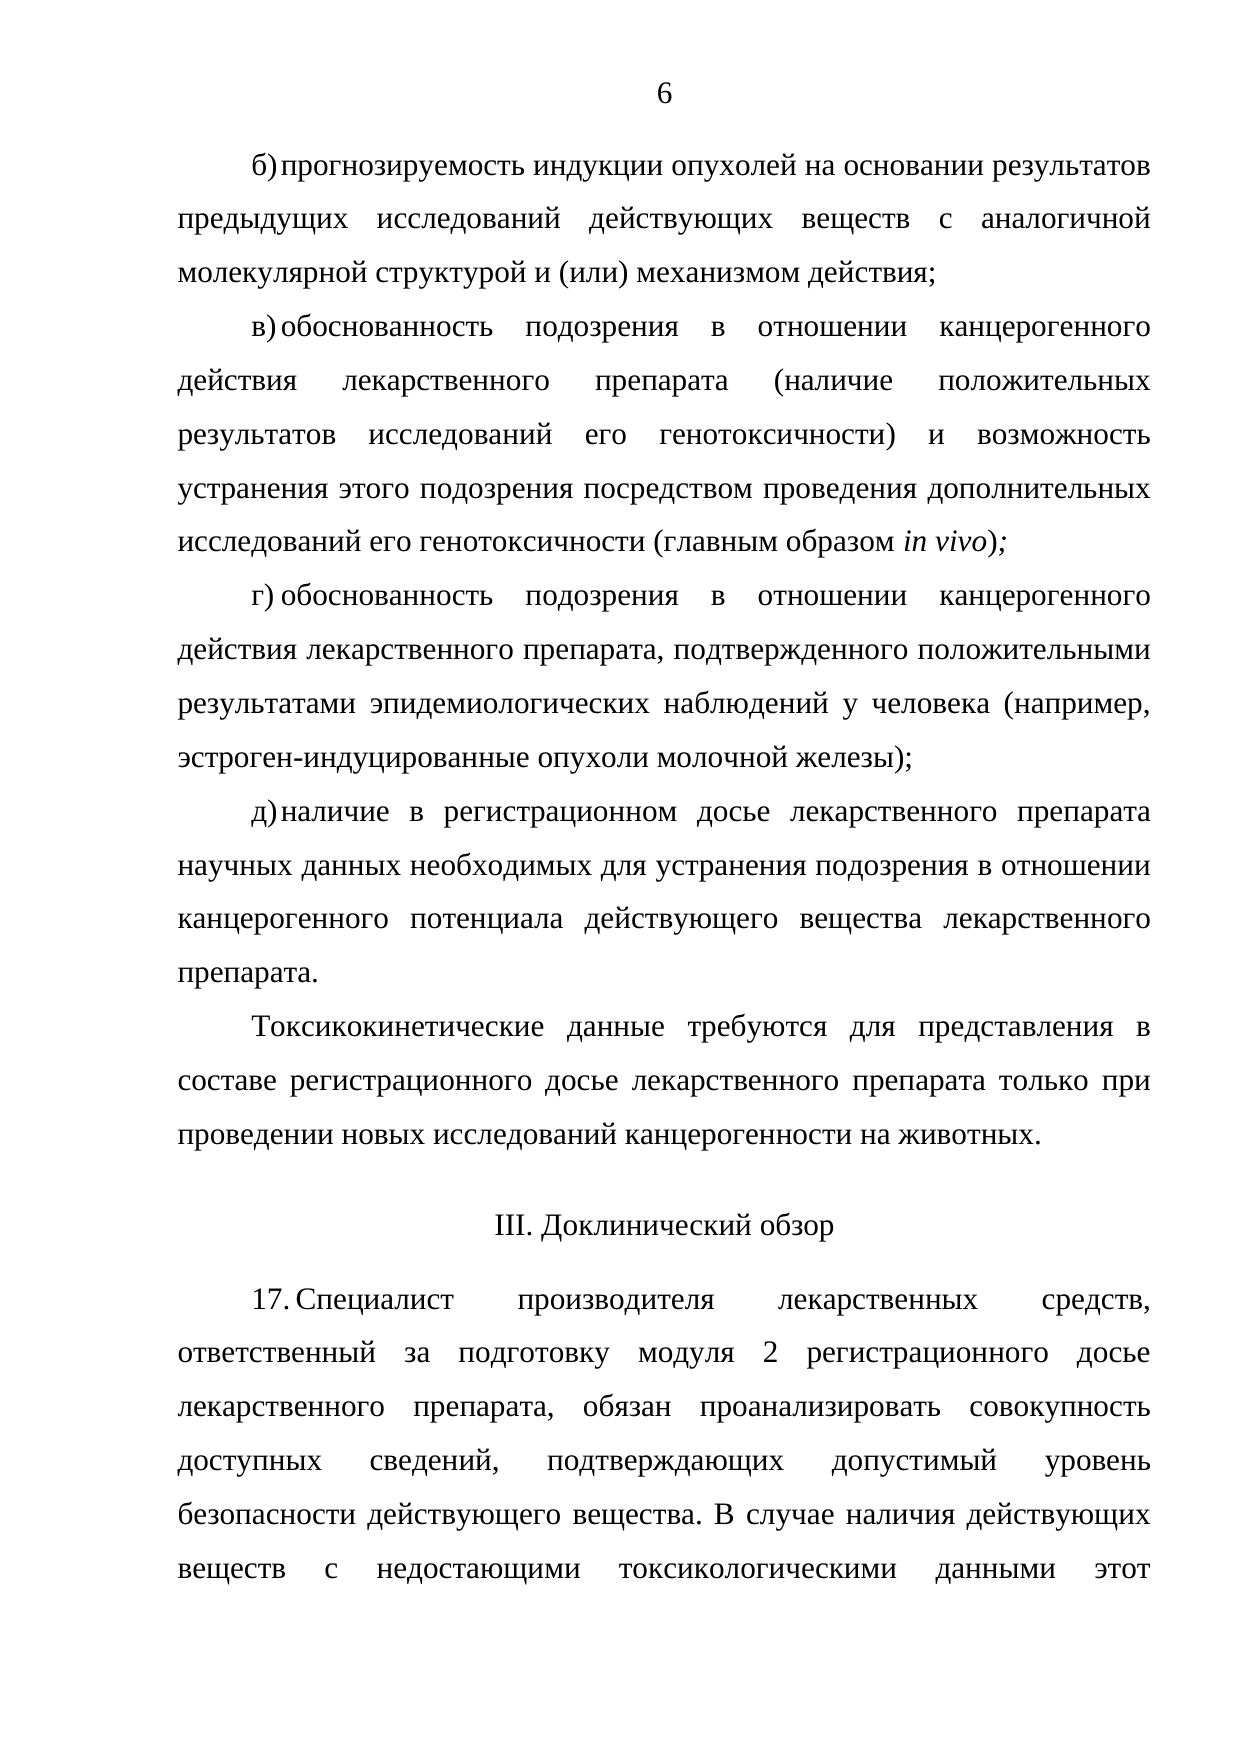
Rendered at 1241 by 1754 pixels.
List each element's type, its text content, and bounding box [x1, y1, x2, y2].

list обоснованность подозрения в отношении канцерогенного действия лекарственного препарата (наличие положительных результатов исследований его генотоксичности) и возможность устранения этого подозрения посредством проведения дополнительных исследований его генотоксичности (главным образом in vivo); [177, 307, 1152, 559]
subtitle III. Доклинический обзор [177, 1206, 1152, 1242]
list обоснованность подозрения в отношении канцерогенного действия лекарственного препарата, подтвержденного положительными результатами эпидемиологических наблюдений у человека (например, эстроген-индуцированные опухоли молочной железы); [177, 577, 1152, 774]
text Токсикокинетические данные требуются для представления в составе регистрационного досье лекарственного препарата только при проведении новых исследований канцерогенности на животных. [177, 1007, 1152, 1151]
list наличие в регистрационном досье лекарственного препарата научных данных необходимых для устранения подозрения в отношении канцерогенного потенциала действующего вещества лекарственного препарата. [177, 792, 1152, 989]
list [177, 1280, 1152, 1585]
list прогнозируемость индукции опухолей на основании результатов предыдущих исследований действующих веществ с аналогичной молекулярной структурой и (или) механизмом действия; [177, 146, 1152, 289]
